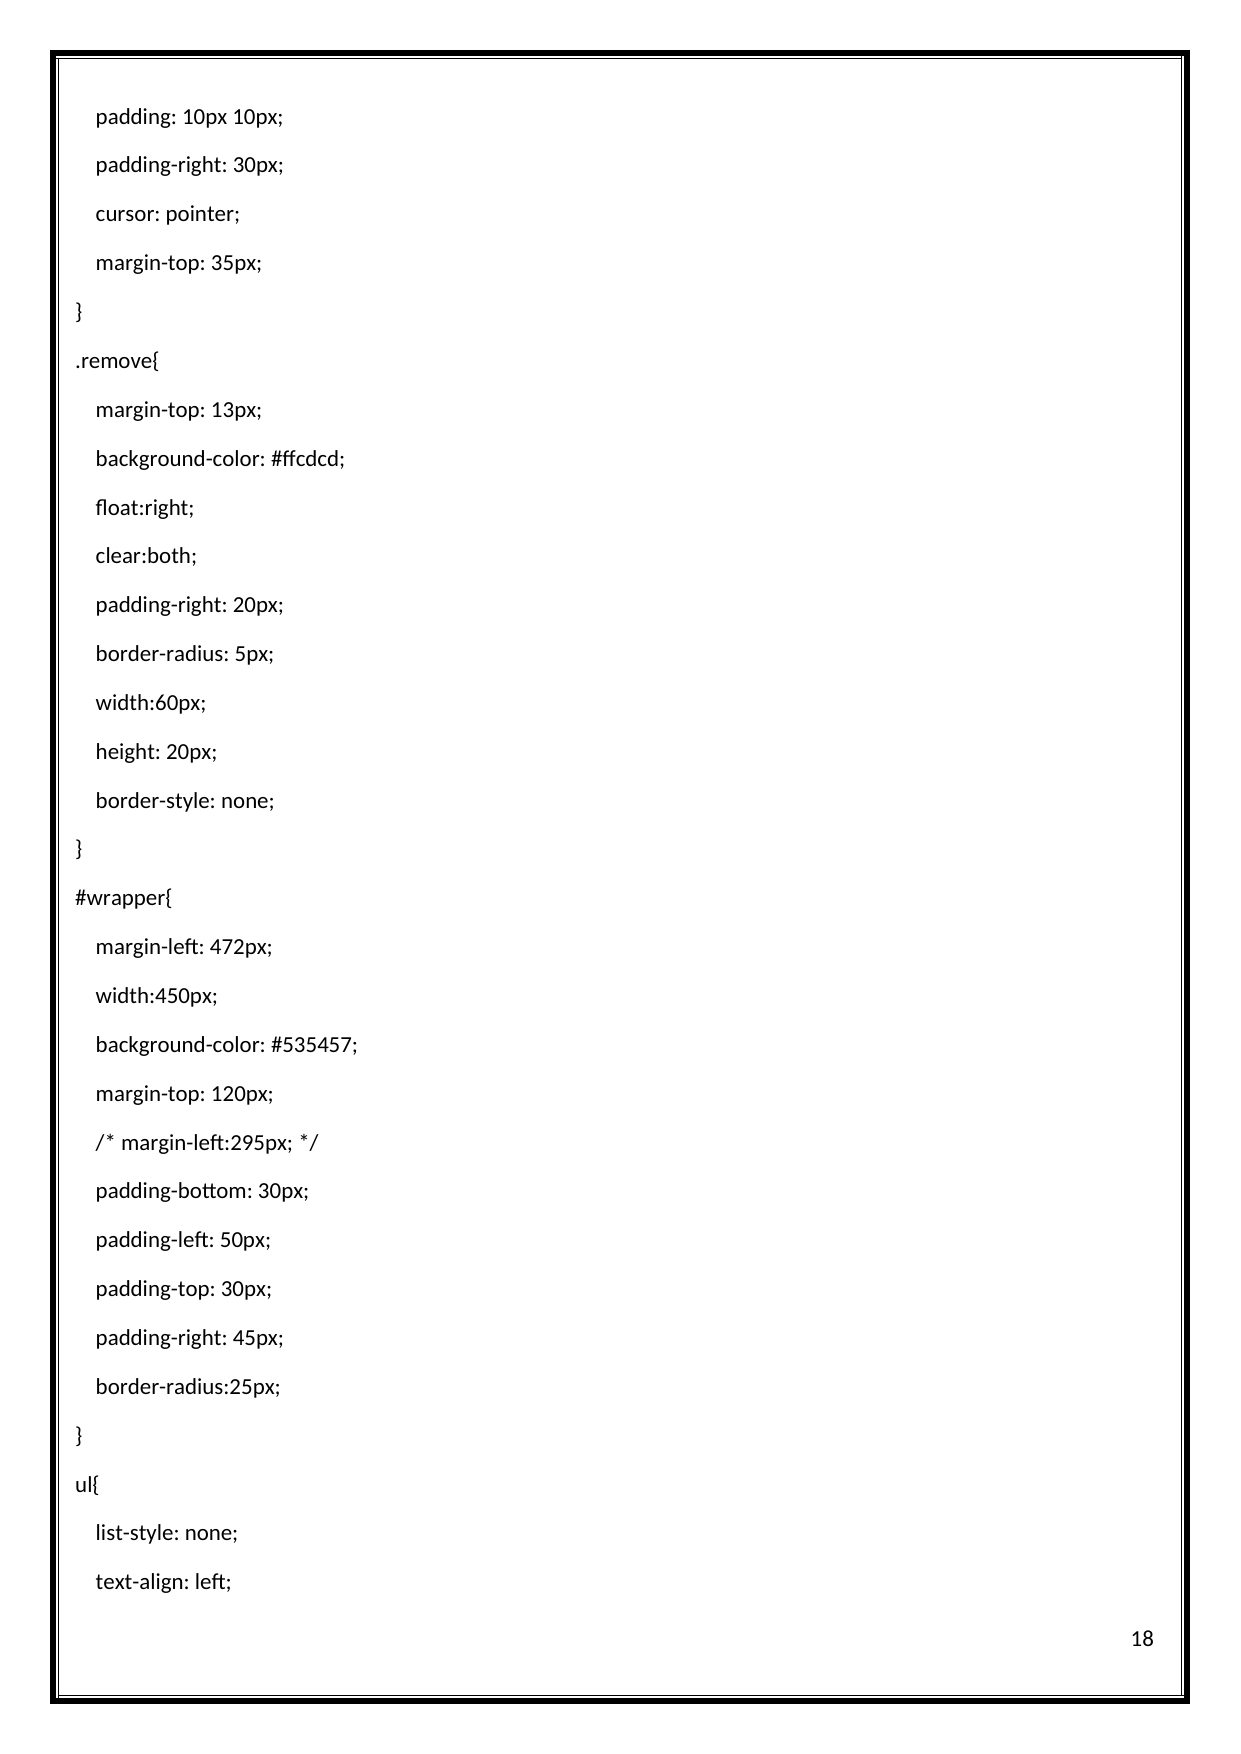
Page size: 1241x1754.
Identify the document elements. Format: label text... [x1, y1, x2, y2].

text width:450px; [75, 981, 1165, 1009]
text padding-top: 30px; [75, 1274, 1165, 1302]
text margin-top: 35px; [75, 248, 1165, 276]
text border-radius:25px; [75, 1372, 1165, 1400]
text background-color: #ffcdcd; [75, 444, 1165, 472]
text height: 20px; [75, 737, 1165, 765]
text margin-left: 472px; [75, 932, 1165, 960]
text text-align: left; [75, 1567, 1165, 1595]
text cursor: pointer; [75, 199, 1165, 227]
text /* margin-left:295px; */ [75, 1128, 1165, 1156]
text ul{ [75, 1470, 1165, 1498]
text padding-right: 45px; [75, 1323, 1165, 1351]
text width:60px; [75, 688, 1165, 716]
text clear:both; [75, 541, 1165, 569]
text margin-top: 13px; [75, 395, 1165, 423]
text } [75, 834, 1165, 863]
text padding: 10px 10px; [75, 102, 1165, 130]
text list-style: none; [75, 1518, 1165, 1547]
text padding-left: 50px; [75, 1225, 1165, 1253]
text #wrapper{ [75, 883, 1165, 911]
text margin-top: 120px; [75, 1079, 1165, 1107]
text border-style: none; [75, 786, 1165, 814]
text border-radius: 5px; [75, 639, 1165, 667]
text } [75, 1421, 1165, 1449]
text padding-right: 30px; [75, 151, 1165, 179]
text padding-right: 20px; [75, 590, 1165, 618]
text background-color: #535457; [75, 1030, 1165, 1058]
text float:right; [75, 493, 1165, 521]
text } [75, 297, 1165, 325]
text .remove{ [75, 346, 1165, 374]
text padding-bottom: 30px; [75, 1177, 1165, 1204]
